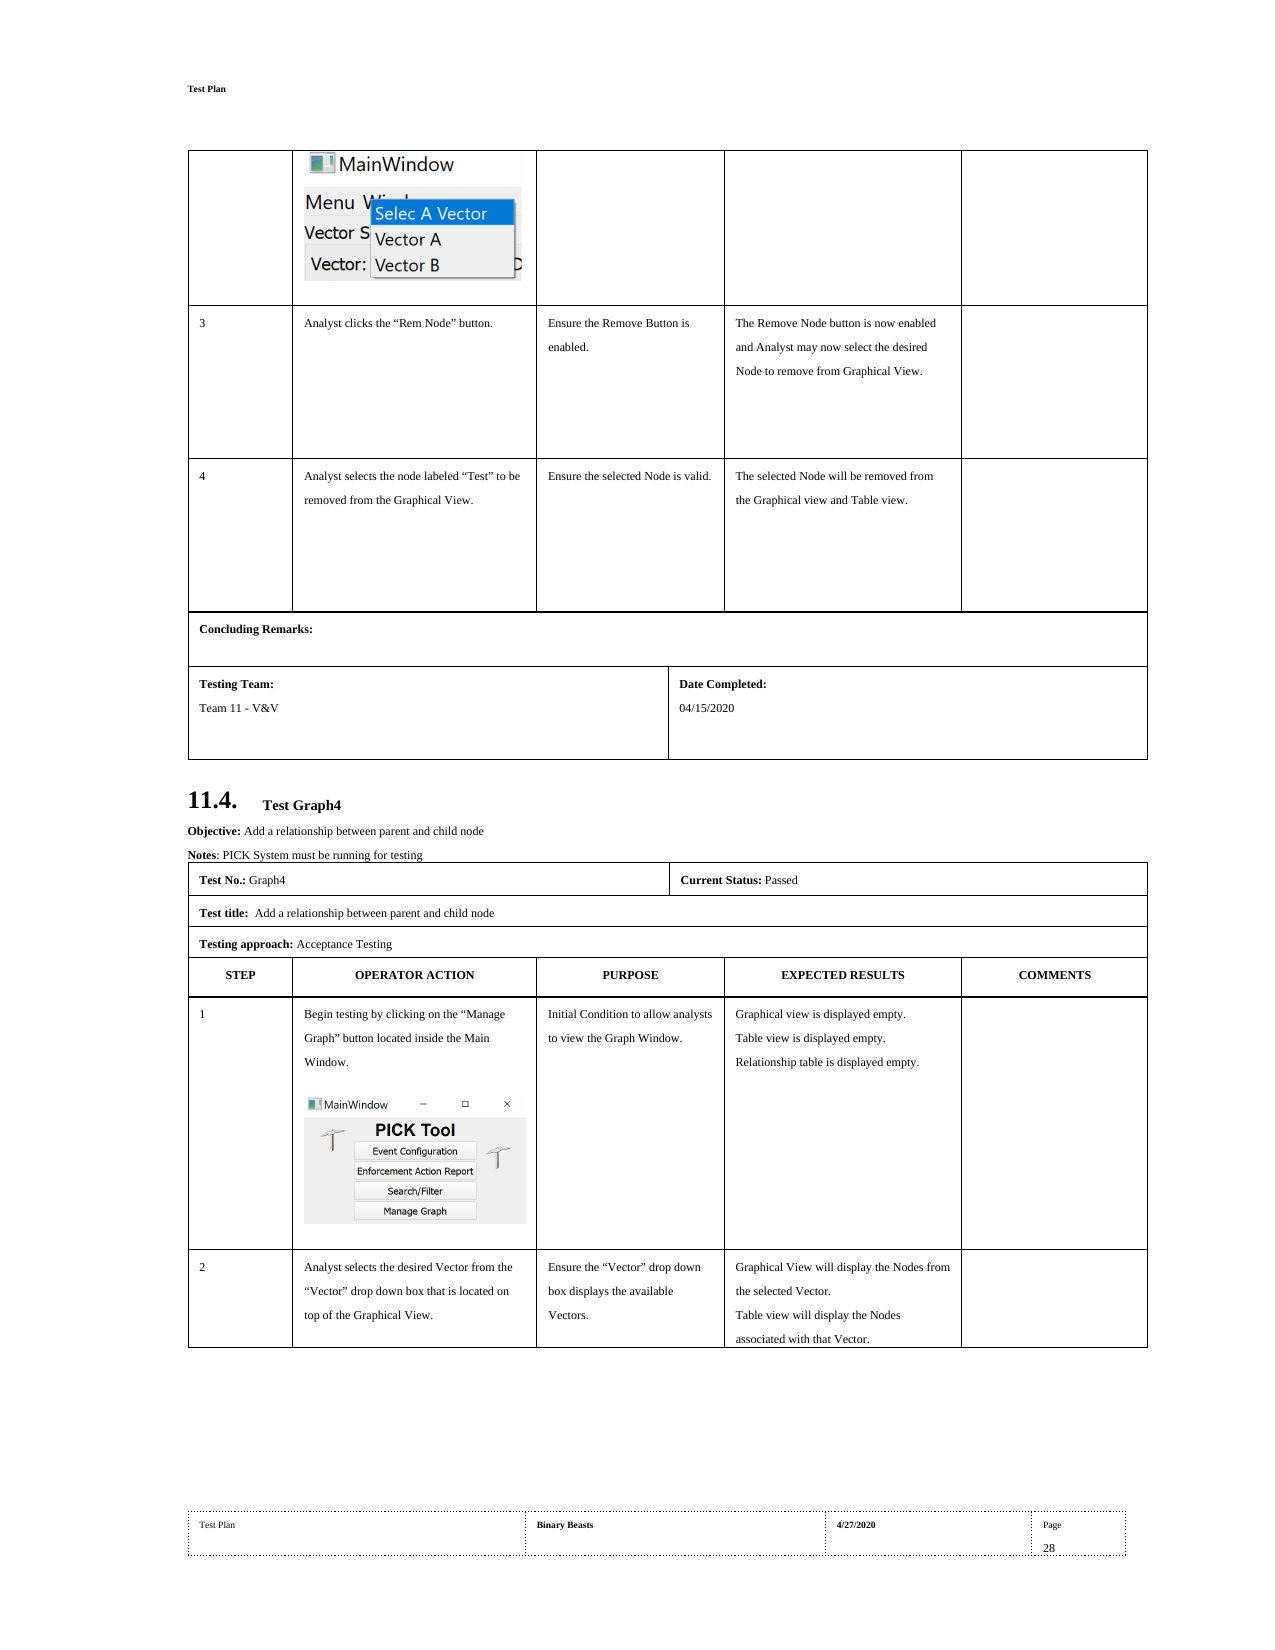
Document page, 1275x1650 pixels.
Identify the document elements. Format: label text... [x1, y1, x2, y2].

table_cell Analyst selects the node labeled “Test” to be removed from the Graphical View. [293, 459, 536, 611]
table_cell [293, 1250, 536, 1347]
picture [303, 151, 526, 281]
table_cell The Remove Node button is now enabled and Analyst may now select the desired Node to remove from Graphical View. [725, 306, 961, 458]
list Test Graph4 [187, 785, 1125, 814]
table_cell [962, 459, 1147, 611]
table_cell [725, 151, 961, 305]
table_cell Date Completed: 04/15/2020 [669, 667, 1147, 759]
text Notes: PICK System must be running for testing [187, 838, 1125, 862]
table_cell [962, 1250, 1147, 1347]
table_cell 3 [189, 306, 292, 458]
table_cell The selected Node will be removed from the Graphical view and Table view. [725, 459, 961, 611]
table_cell Initial Condition to allow analysts to view the Graph Window. [537, 998, 724, 1249]
table_cell Concluding Remarks: [189, 613, 1147, 666]
table_cell Test title: Add a relationship between parent and child node [189, 896, 1147, 926]
picture [303, 1094, 526, 1224]
table_cell Analyst clicks the “Rem Node” button. [293, 306, 536, 458]
table_header Test No.: Graph4 [189, 863, 669, 895]
table_header Current Status: Passed [670, 863, 1147, 895]
table_cell Graphical view is displayed empty. Table view is displayed empty. Relationship table is displayed empty. [725, 998, 961, 1249]
table_cell PURPOSE [537, 958, 724, 996]
table_cell [962, 151, 1147, 305]
table_cell EXPECTED RESULTS [725, 958, 961, 996]
table_cell 1 [189, 998, 292, 1249]
table_cell COMMENTS [962, 958, 1147, 996]
table_cell Ensure the selected Node is valid. [537, 459, 724, 611]
table_cell [962, 306, 1147, 458]
table_cell Testing approach: Acceptance Testing [189, 927, 1147, 957]
table_cell 2 [189, 1250, 292, 1347]
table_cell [537, 1250, 724, 1347]
table_cell STEP [189, 958, 292, 996]
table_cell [537, 151, 724, 305]
table_cell [962, 998, 1147, 1249]
text Objective: Add a relationship between parent and child node [187, 814, 1125, 838]
table_cell Ensure the Remove Button is enabled. [537, 306, 724, 458]
table_cell 4 [189, 459, 292, 611]
table_cell Testing Team: Team 11 - V&V [189, 667, 668, 759]
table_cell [293, 151, 536, 305]
table_cell 2 [189, 151, 292, 305]
table_cell Begin testing by clicking on the “Manage Graph” button located inside the Main Window. [293, 998, 536, 1249]
table_cell OPERATOR ACTION [293, 958, 536, 996]
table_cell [725, 1250, 961, 1347]
